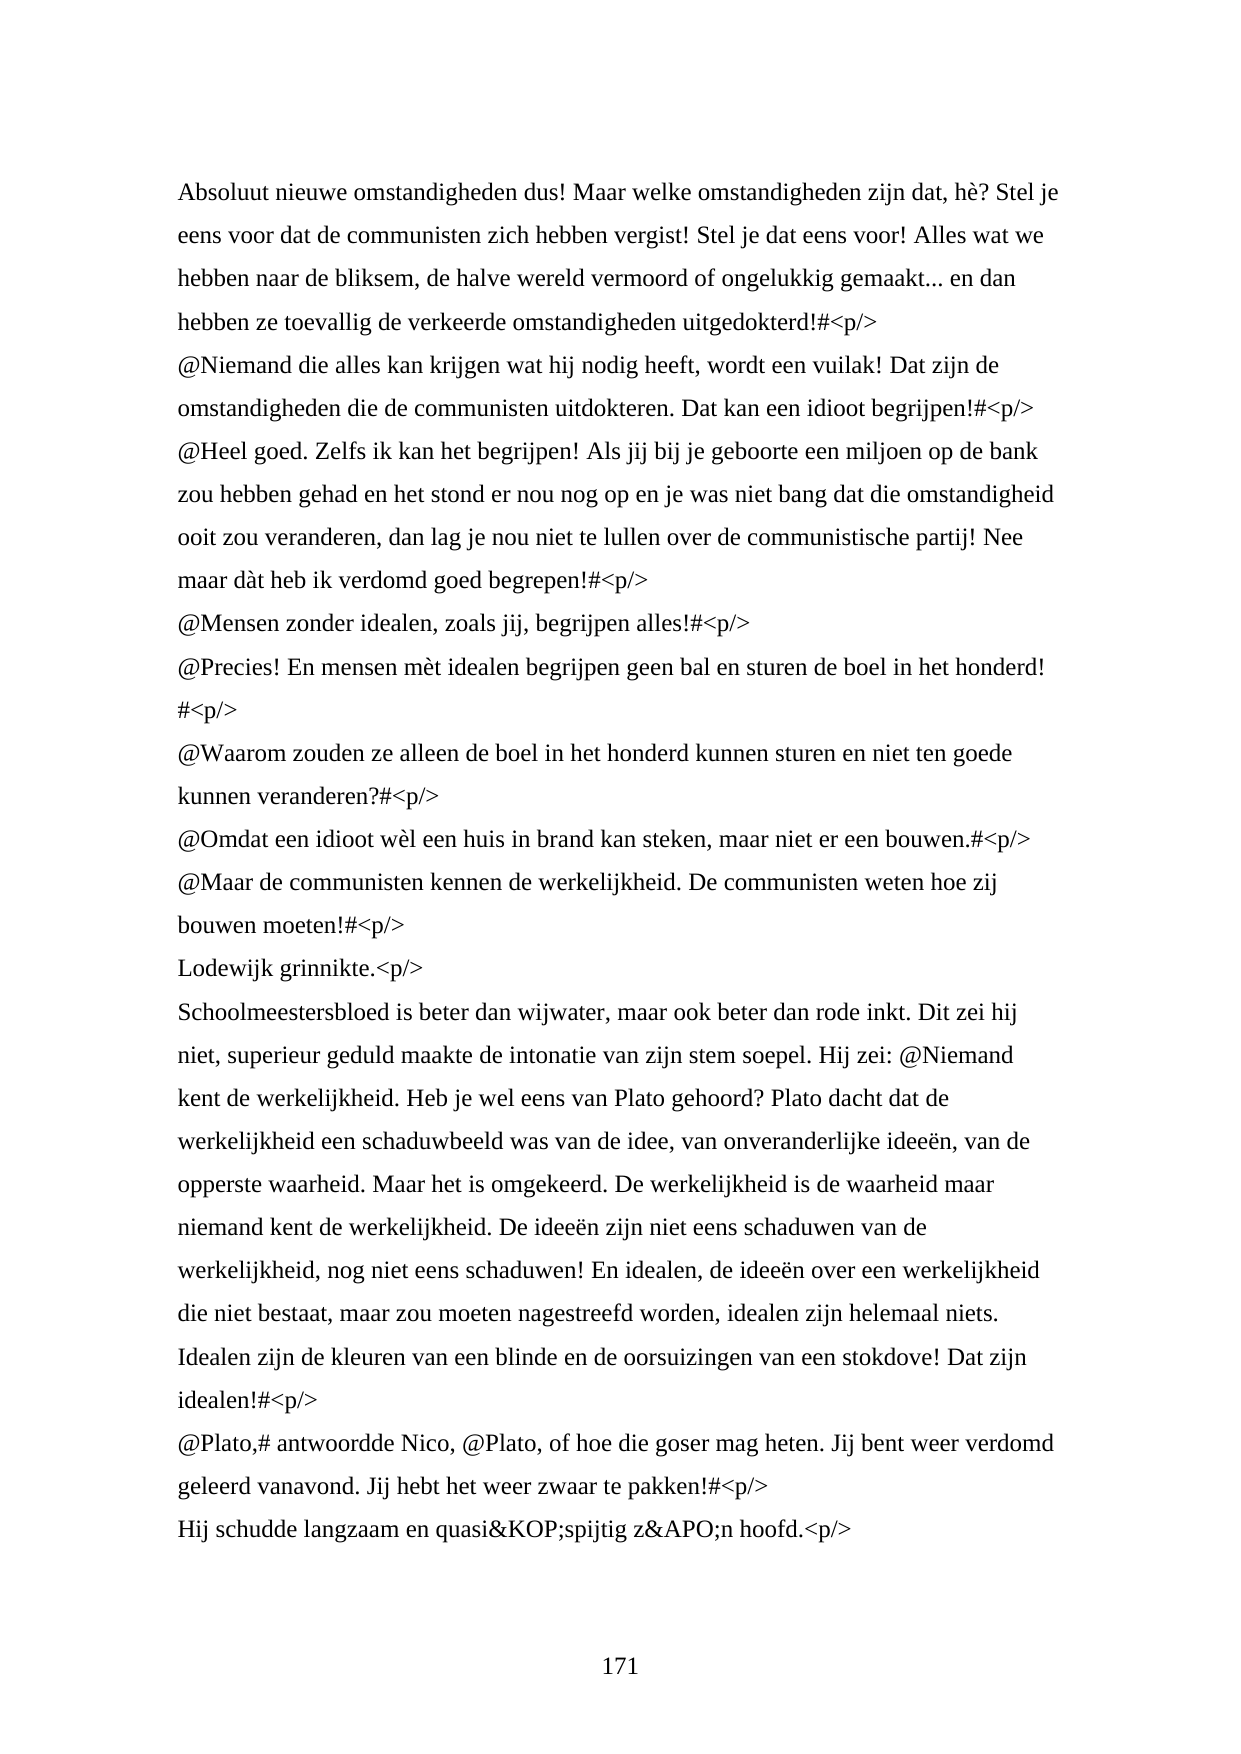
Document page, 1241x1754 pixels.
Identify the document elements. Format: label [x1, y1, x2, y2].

text [177, 177, 1063, 1543]
